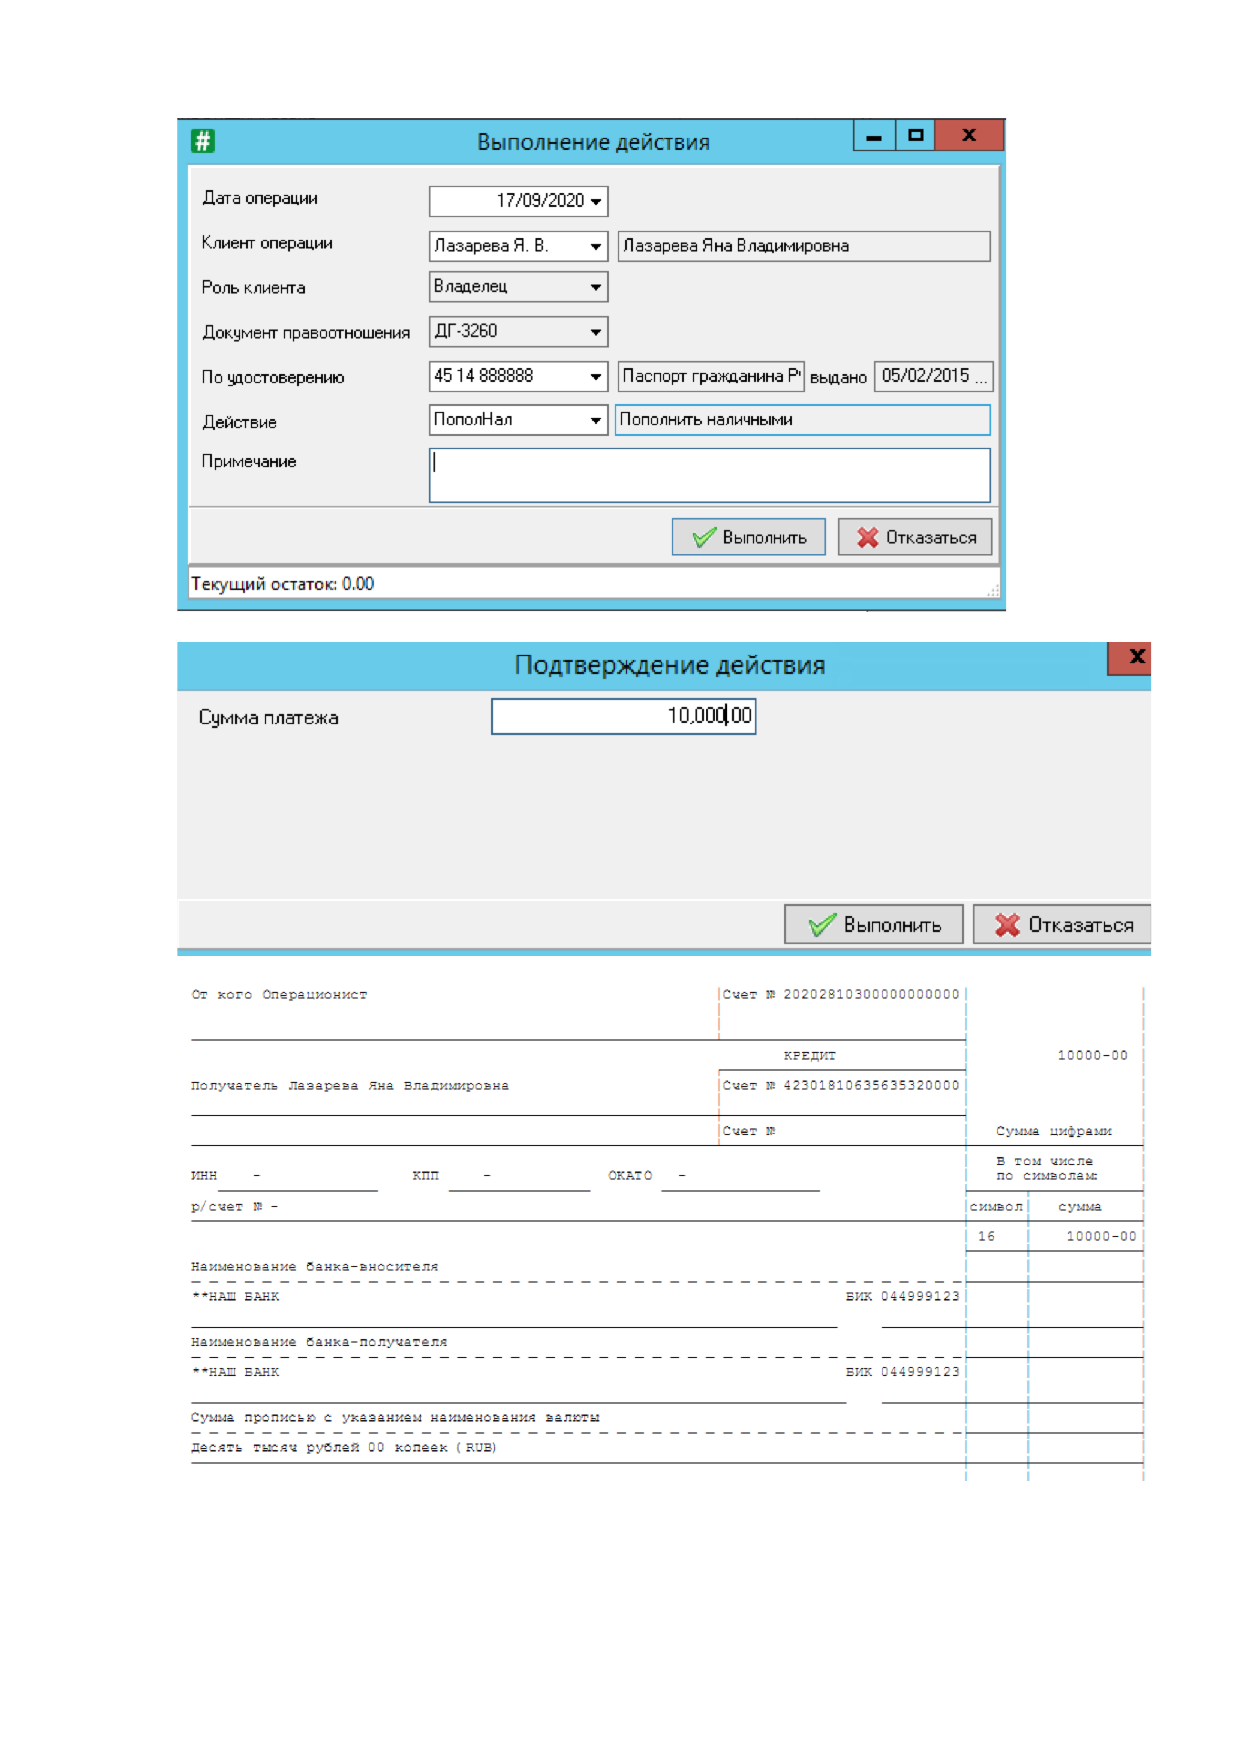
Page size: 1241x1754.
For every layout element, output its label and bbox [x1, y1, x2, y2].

picture [177, 986, 1152, 1481]
picture [177, 118, 1007, 612]
picture [177, 642, 1152, 956]
